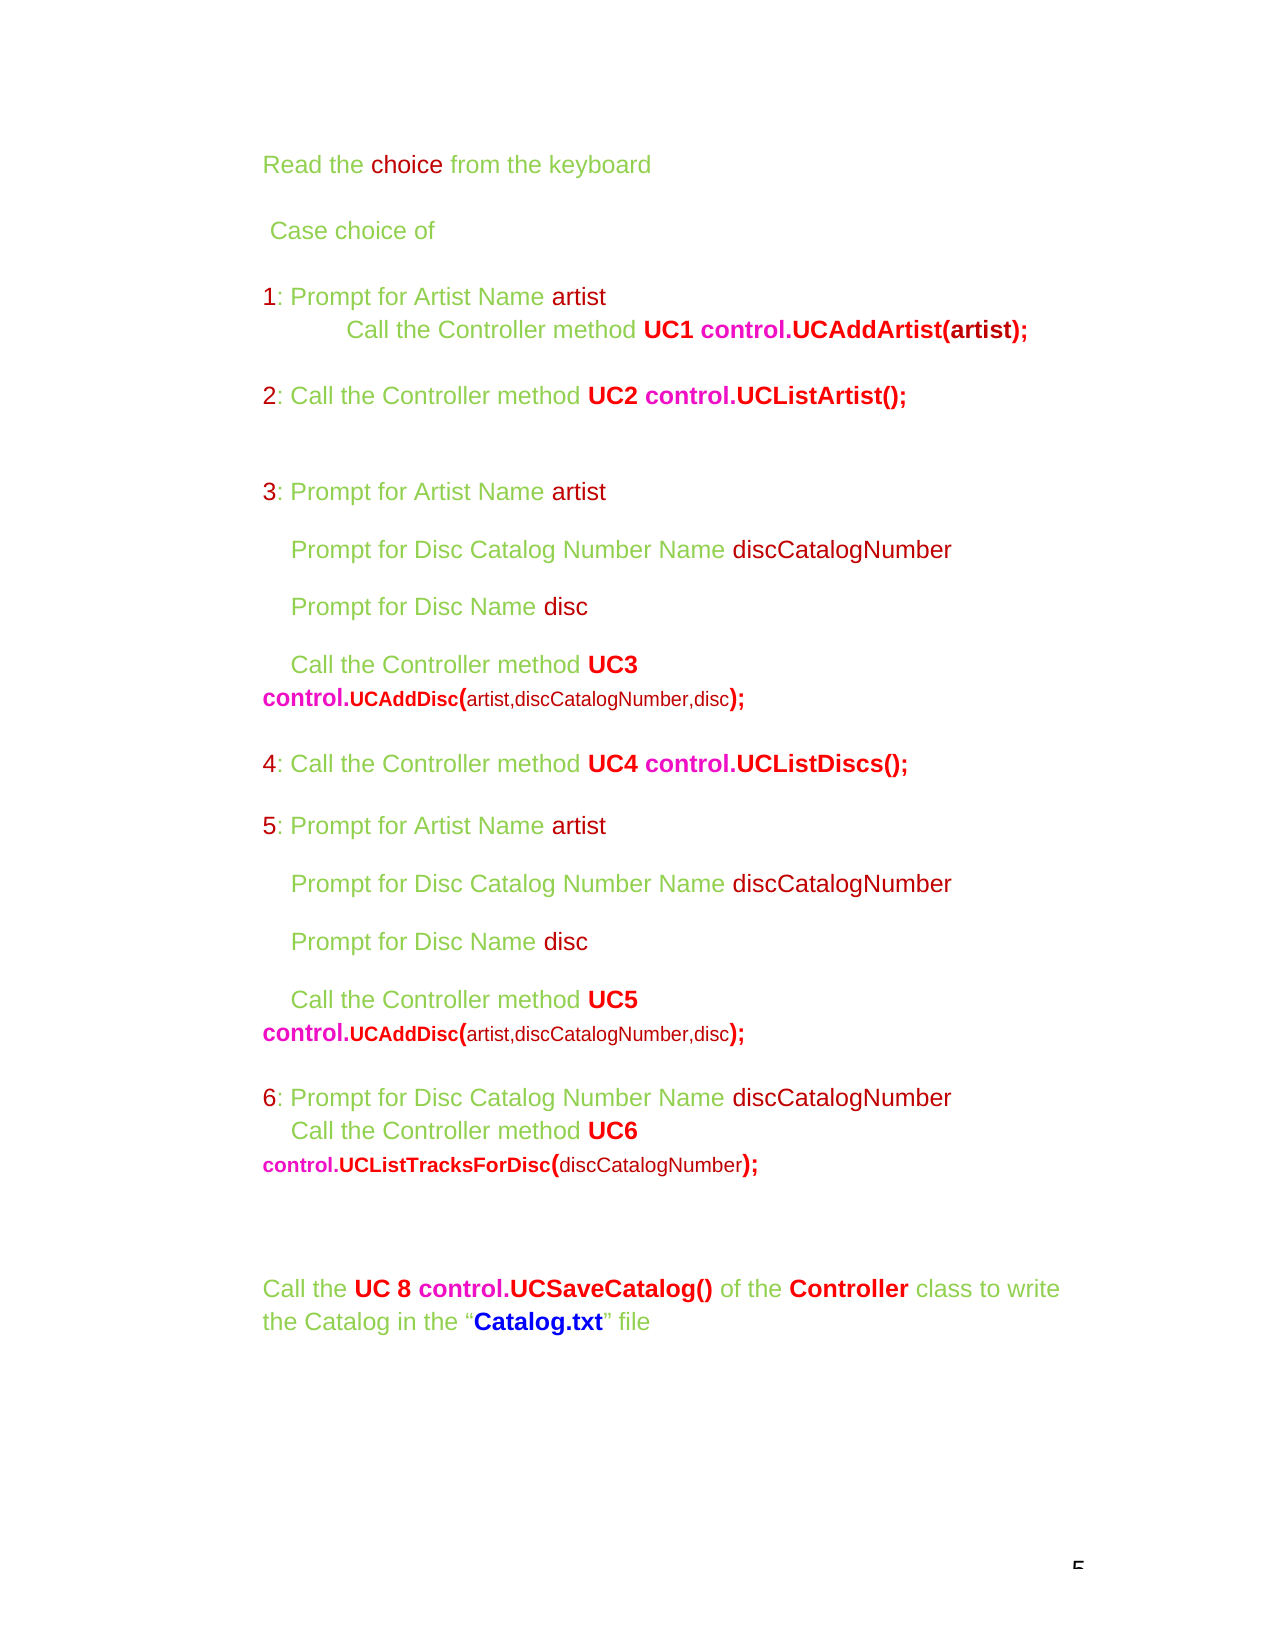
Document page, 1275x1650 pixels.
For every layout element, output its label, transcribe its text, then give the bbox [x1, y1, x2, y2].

text Prompt for Disc Catalog Number Name discCatalogNumber Prompt for Disc Name disc [291, 534, 954, 621]
text Read the choice from the keyboard Case choice of [262, 150, 654, 245]
text 2: Call the Controller method UC2 control.UCListArtist(); [262, 381, 1262, 410]
text control.UCListTracksForDisc(discCatalogNumber); [262, 1149, 1262, 1178]
text Call the UC 8 control.UCSaveCatalog() of the Controller class to write the Catalog in the “Catalog.txt” file [262, 1274, 1093, 1336]
text Call the Controller method UC3 control.UCAddDisc(artist,discCatalogNumber,disc); [262, 650, 1062, 712]
text 6: Prompt for Disc Catalog Number Name discCatalogNumber Call the Controller method UC6 [262, 1083, 954, 1145]
text Call the Controller method UC1 control.UCAddArtist(artist); [346, 315, 1262, 344]
text 4: Call the Controller method UC4 control.UCListDiscs(); [262, 749, 1262, 778]
text 1: Prompt for Artist Name artist [262, 282, 1262, 311]
text 5: Prompt for Artist Name artist [262, 811, 1262, 840]
text Prompt for Disc Catalog Number Name discCatalogNumber Prompt for Disc Name disc [291, 869, 954, 956]
text 3: Prompt for Artist Name artist [262, 477, 1262, 506]
text Call the Controller method UC5 control.UCAddDisc(artist,discCatalogNumber,disc); [262, 984, 1062, 1046]
